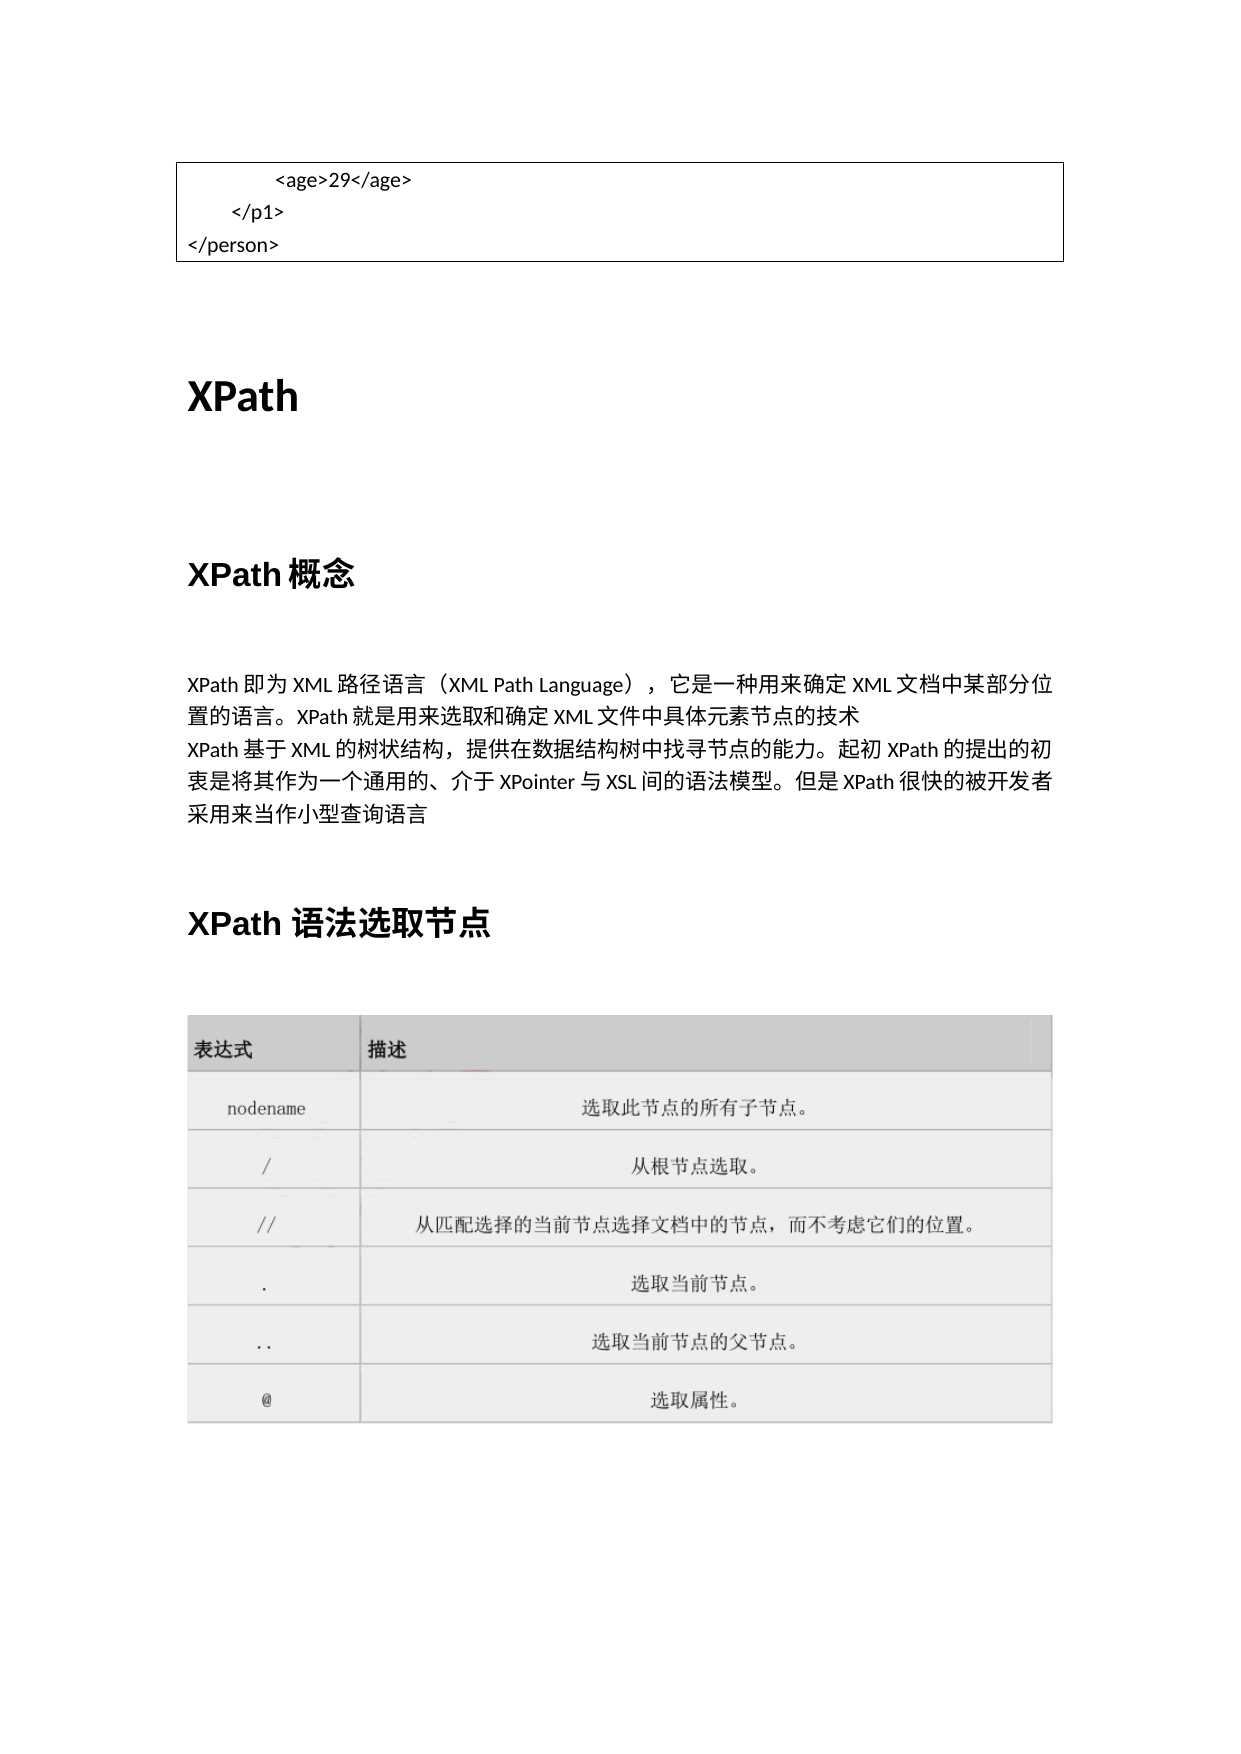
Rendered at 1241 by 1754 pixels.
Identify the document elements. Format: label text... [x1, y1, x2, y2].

text XPath即为XML路径语言（XML Path Language），它是一种用来确定XML文档中某部分位置的语言。XPath就是用来选取和确定XML文件中具体元素节点的技术 [187, 666, 1053, 731]
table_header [177, 163, 1063, 261]
subtitle XPath 语法选取节点 [187, 888, 1053, 953]
text XPath基于XML的树状结构，提供在数据结构树中找寻节点的能力。起初XPath的提出的初衷是将其作为一个通用的、介于XPointer与XSL间的语法模型。但是XPath很快的被开发者采用来当作小型查询语言 [187, 731, 1053, 829]
picture [187, 1015, 1053, 1426]
subtitle XPath概念 [187, 539, 1053, 604]
subtitle XPath [187, 362, 1053, 427]
